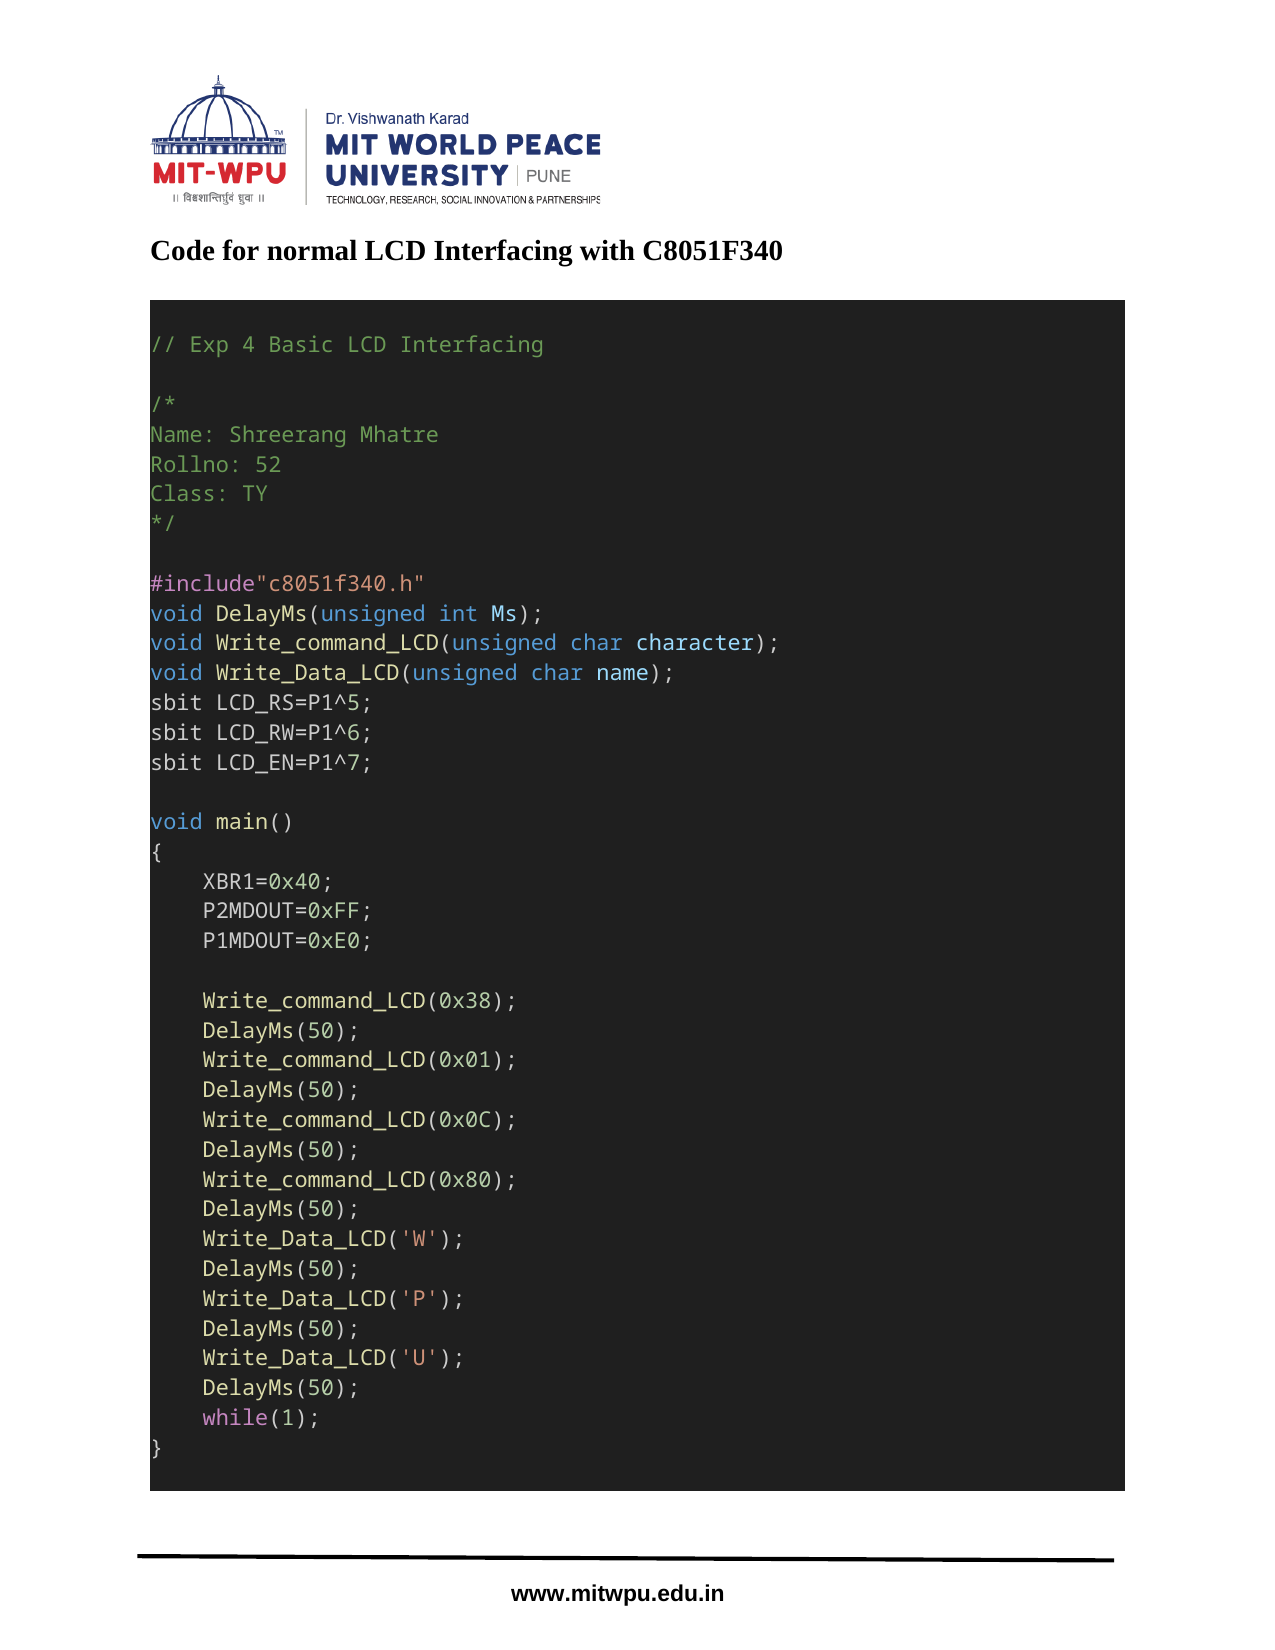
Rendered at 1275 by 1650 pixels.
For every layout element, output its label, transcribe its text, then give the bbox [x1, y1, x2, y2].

text Class: TY [150, 478, 1125, 508]
text void Write_command_LCD(unsigned char character); [150, 627, 1125, 657]
text P2MDOUT=0xFF; [150, 896, 1125, 925]
text sbit LCD_EN=P1^7; [150, 747, 1125, 776]
text Write_command_LCD(0x80); [150, 1164, 1125, 1193]
text Write_command_LCD(0x01); [150, 1044, 1125, 1074]
text DelayMs(50); [150, 1253, 1125, 1283]
text #include"c8051f340.h" [150, 568, 1125, 598]
text void main() [150, 806, 1125, 836]
text { [150, 836, 1125, 866]
text Name: Shreerang Mhatre [150, 419, 1125, 449]
text sbit LCD_RW=P1^6; [150, 717, 1125, 747]
text Code for normal LCD Interfacing with C8051F340 [150, 233, 1125, 266]
text // Exp 4 Basic LCD Interfacing [150, 329, 1125, 359]
text XBR1=0x40; [150, 866, 1125, 896]
text /* [150, 389, 1125, 419]
text Rollno: 52 [150, 449, 1125, 478]
text */ [150, 508, 1125, 538]
text sbit LCD_RS=P1^5; [150, 687, 1125, 717]
text } [150, 1432, 1125, 1462]
text Write_Data_LCD('W'); [150, 1223, 1125, 1253]
picture [150, 75, 600, 205]
text DelayMs(50); [150, 1313, 1125, 1342]
text DelayMs(50); [150, 1074, 1125, 1104]
text P1MDOUT=0xE0; [150, 925, 1125, 955]
text void DelayMs(unsigned int Ms); [150, 598, 1125, 627]
text Write_Data_LCD('P'); [150, 1283, 1125, 1313]
text Write_Data_LCD('U'); [150, 1342, 1125, 1372]
text DelayMs(50); [150, 1015, 1125, 1044]
text void Write_Data_LCD(unsigned char name); [150, 657, 1125, 687]
text DelayMs(50); [150, 1193, 1125, 1223]
text Write_command_LCD(0x0C); [150, 1104, 1125, 1134]
text DelayMs(50); [150, 1134, 1125, 1164]
text while(1); [150, 1402, 1125, 1432]
text Write_command_LCD(0x38); [150, 985, 1125, 1015]
text DelayMs(50); [150, 1372, 1125, 1402]
